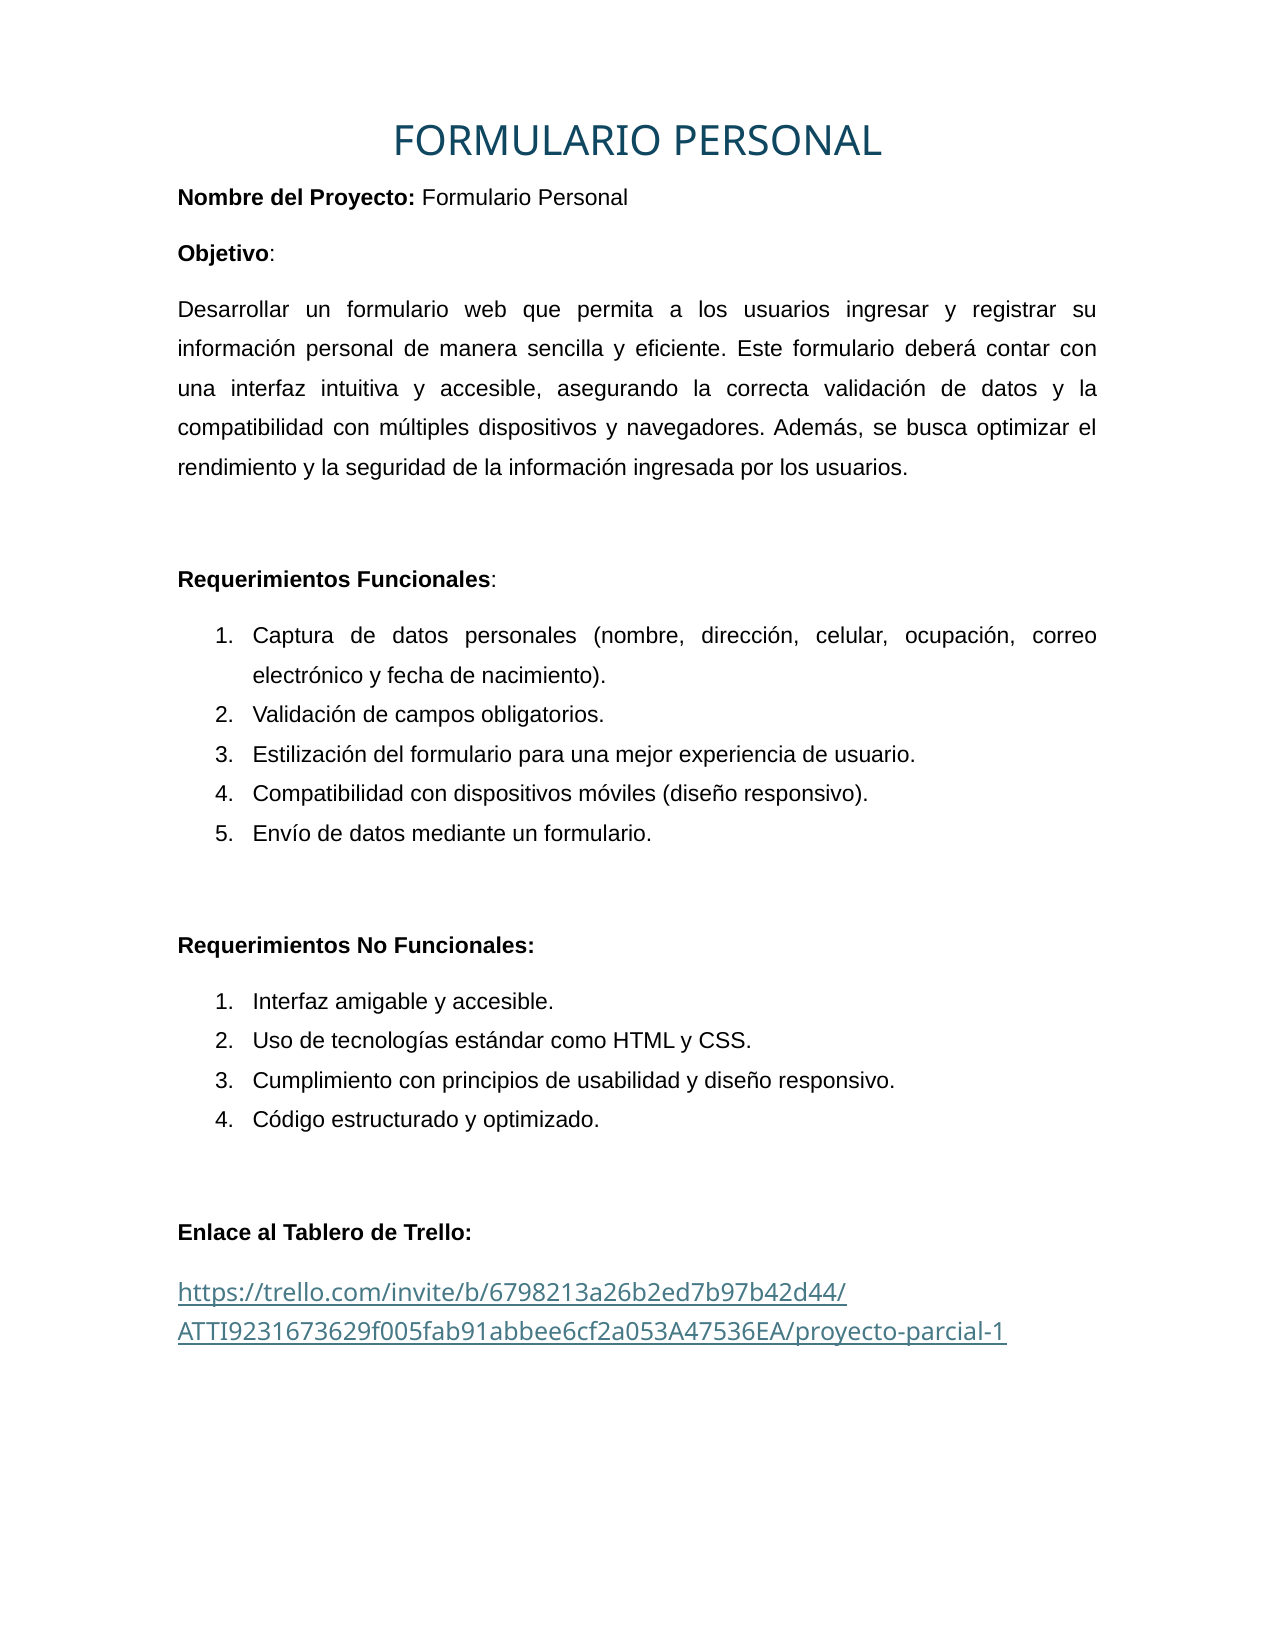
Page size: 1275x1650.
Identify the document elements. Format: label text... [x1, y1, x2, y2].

text Nombre del Proyecto: Formulario Personal [177, 183, 1098, 210]
list Validación de campos obligatorios. [215, 701, 1098, 727]
list Envío de datos mediante un formulario. [215, 819, 1098, 846]
text Objetivo: [177, 239, 1098, 266]
text https://trello.com/invite/b/6798213a26b2ed7b97b42d44/ATTI9231673629f005fab91abbee6cf2a053A47536EA/proyecto-parcial-1 [177, 1275, 1098, 1348]
list Estilización del formulario para una mejor experiencia de usuario. [215, 741, 1098, 767]
list Captura de datos personales (nombre, dirección, celular, ocupación, correo electrónico y fecha de nacimiento). [215, 622, 1098, 688]
text Enlace al Tablero de Trello: [177, 1219, 1098, 1245]
list Cumplimiento con principios de usabilidad y diseño responsivo. [215, 1067, 1098, 1093]
text Desarrollar un formulario web que permita a los usuarios ingresar y registrar su información personal de manera sencilla y eficiente. Este formulario deberá contar con una interfaz intuitiva y accesible, asegurando la correcta validación de datos y la compatibilidad con múltiples dispositivos y navegadores. Además, se busca optimizar el rendimiento y la seguridad de la información ingresada por los usuarios. [177, 296, 1098, 480]
list Código estructurado y optimizado. [215, 1106, 1098, 1133]
text Requerimientos Funcionales: [177, 566, 1098, 592]
list Uso de tecnologías estándar como HTML y CSS. [215, 1027, 1098, 1054]
list Compatibilidad con dispositivos móviles (diseño responsivo). [215, 780, 1098, 806]
list Interfaz amigable y accesible. [215, 988, 1098, 1014]
text Requerimientos No Funcionales: [177, 932, 1098, 958]
